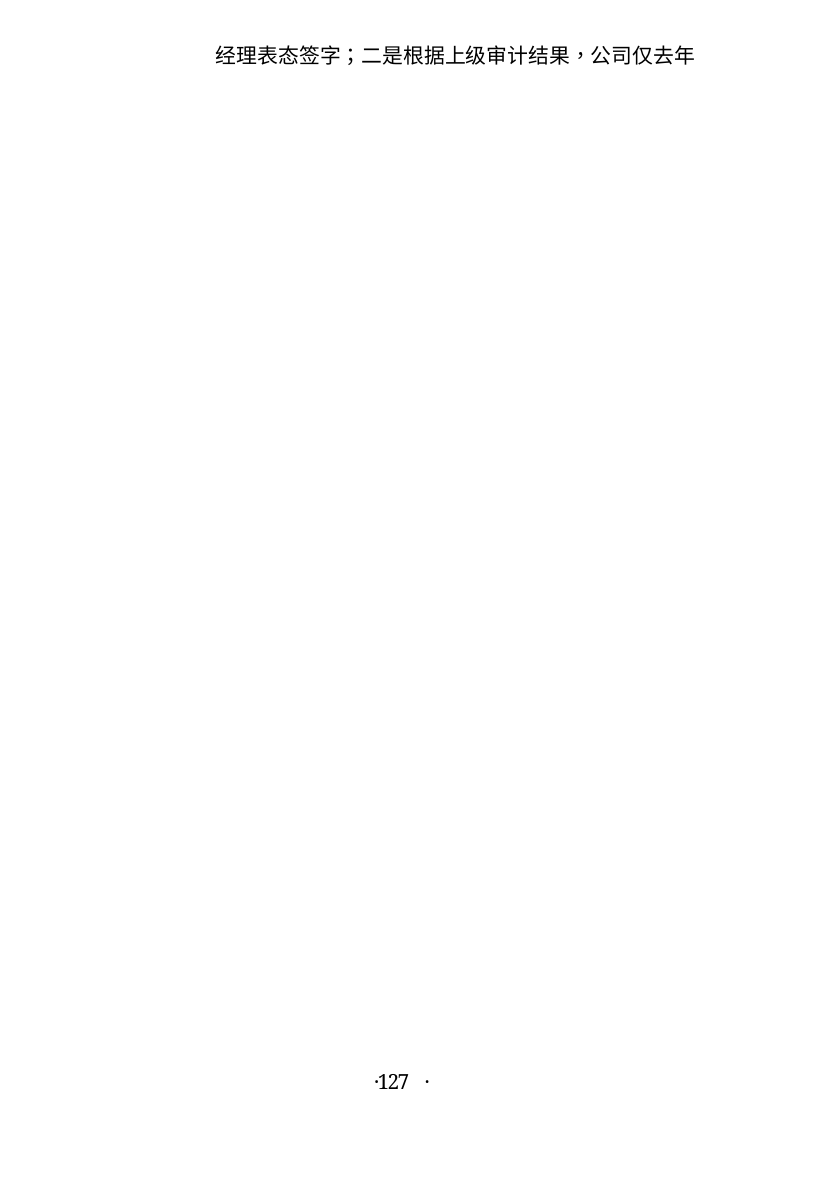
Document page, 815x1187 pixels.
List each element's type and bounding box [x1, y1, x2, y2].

text [129, 42, 697, 70]
